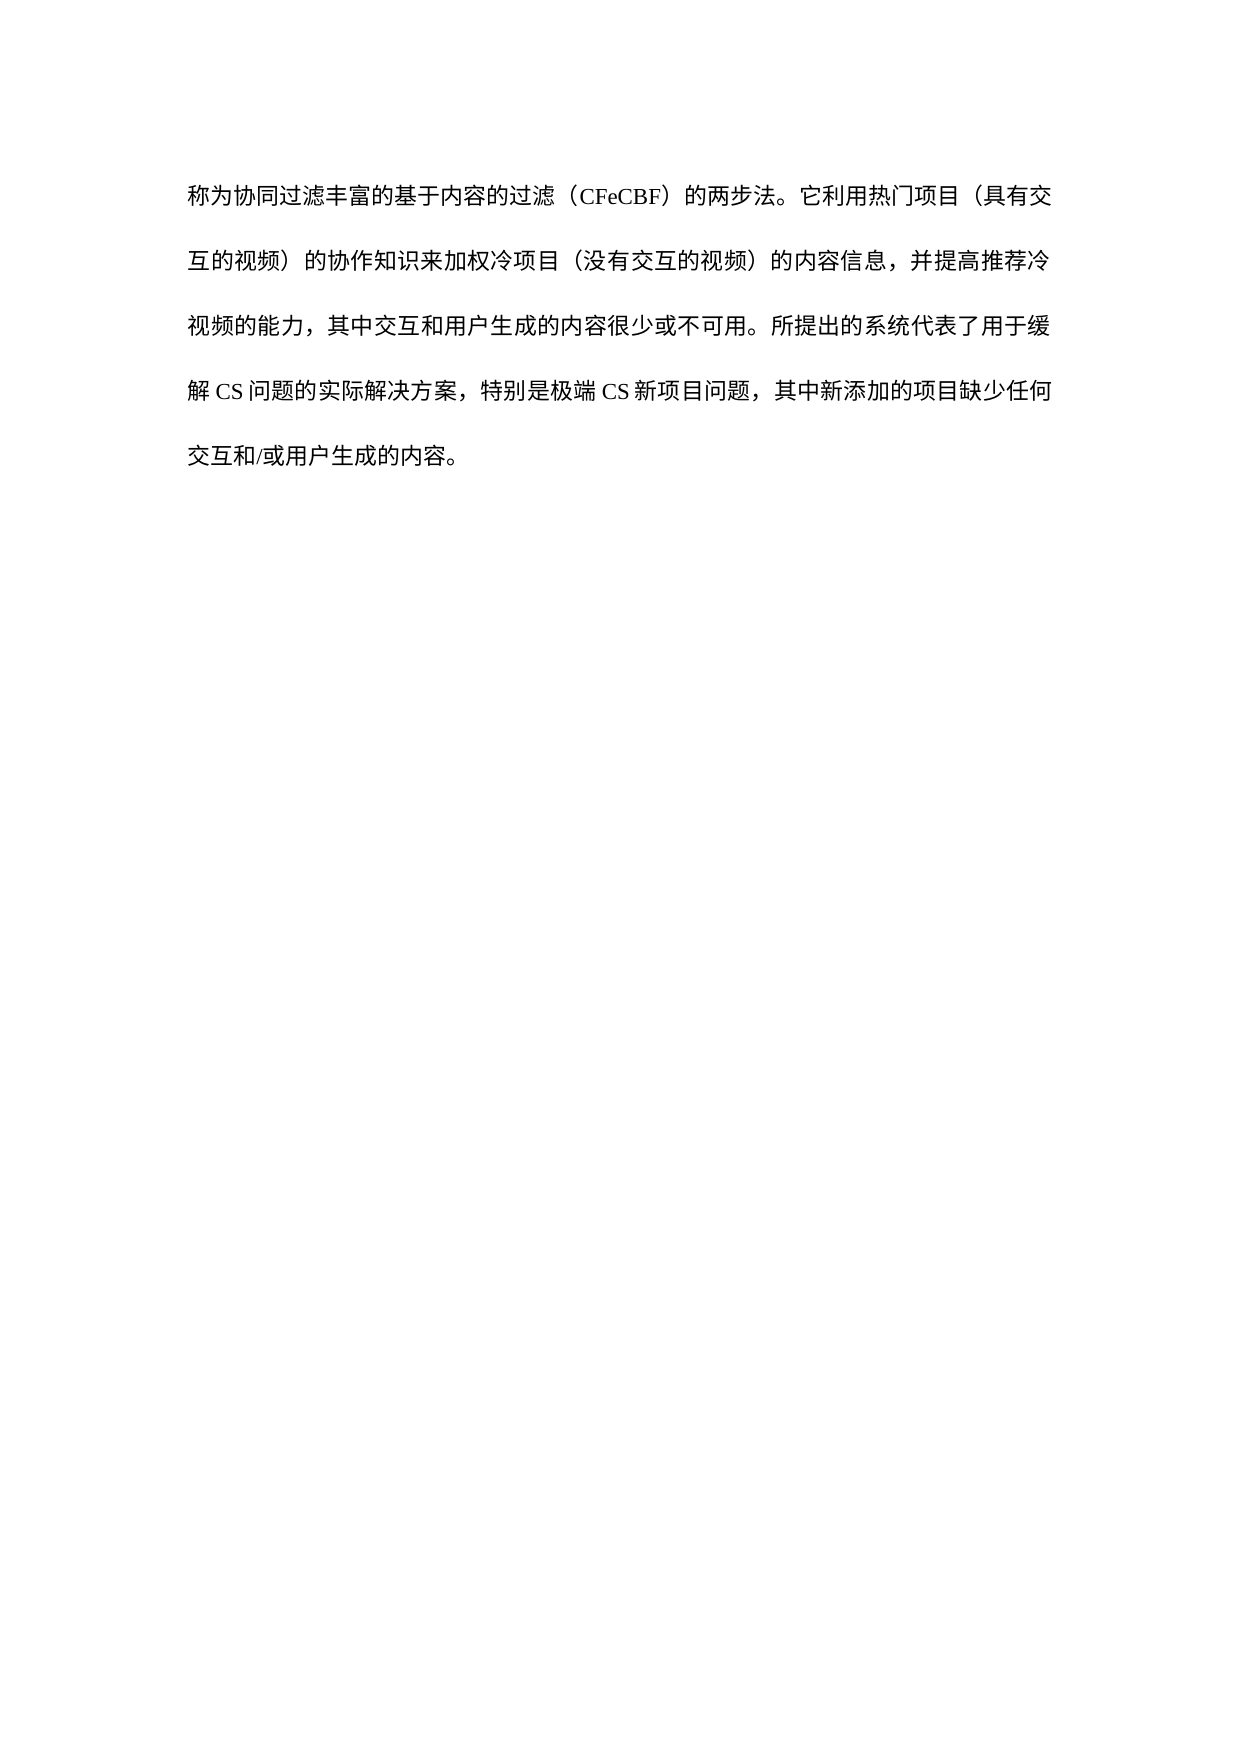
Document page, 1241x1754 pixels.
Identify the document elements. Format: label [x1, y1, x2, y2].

text [187, 162, 1053, 487]
